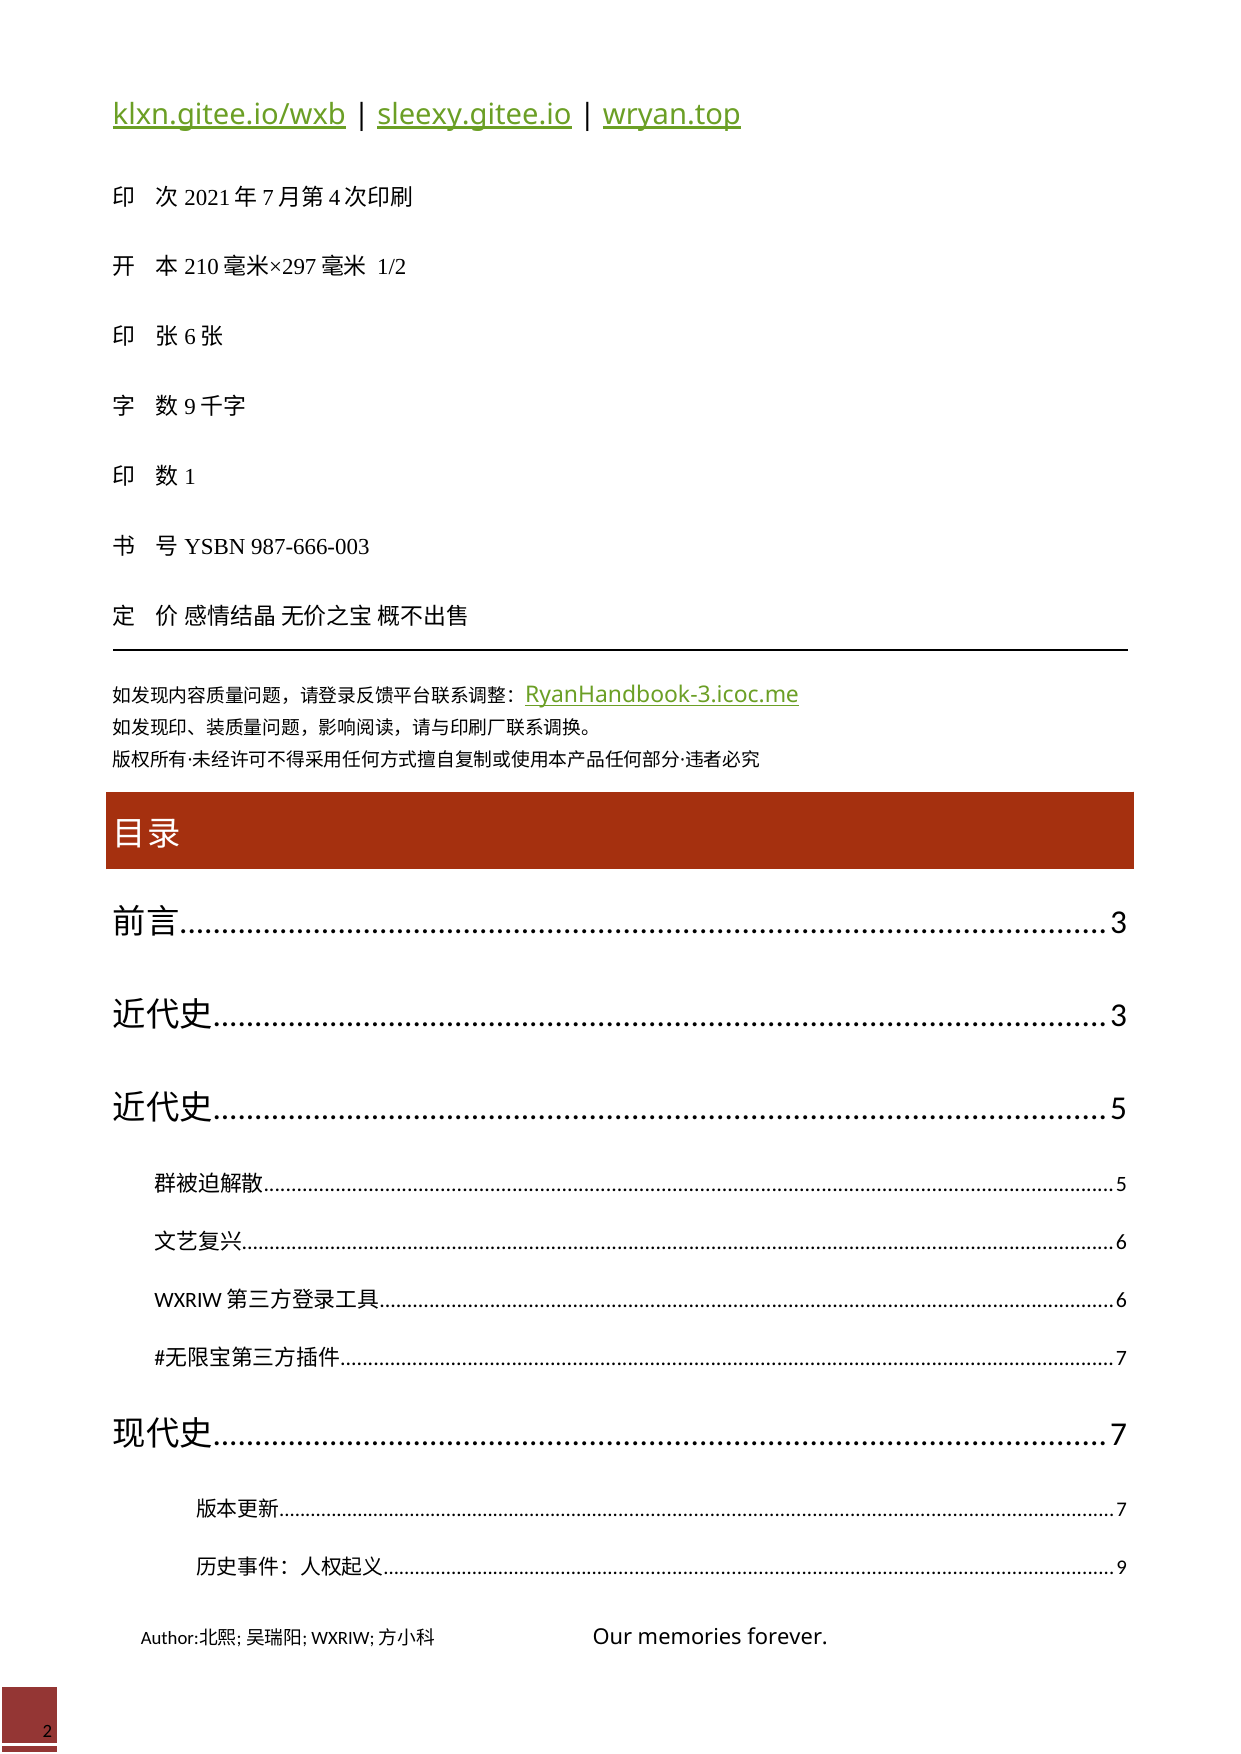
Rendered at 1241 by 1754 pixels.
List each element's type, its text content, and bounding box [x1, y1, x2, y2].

text 印 次 2021年7月第4次印刷 [112, 162, 1128, 227]
text 如发现内容质量问题，请登录反馈平台联系调整：RyanHandbook-3.icoc.me [112, 677, 1128, 710]
text 版权所有·未经许可不得采用任何方式擅自复制或使用本产品任何部分·违者必究 [112, 742, 1128, 775]
text 印 张 6张 [112, 302, 1128, 367]
text 开 本 210毫米×297毫米 1/2 [112, 232, 1128, 297]
text 字 数 9千字 [112, 372, 1128, 437]
text 定 价 感情结晶 无价之宝 概不出售 [112, 582, 1128, 651]
text 印 数 1 [112, 442, 1128, 507]
text 书 号 YSBN 987-666-003 [112, 512, 1128, 577]
text 如发现印、装质量问题，影响阅读，请与印刷厂联系调换。 [112, 710, 1128, 742]
